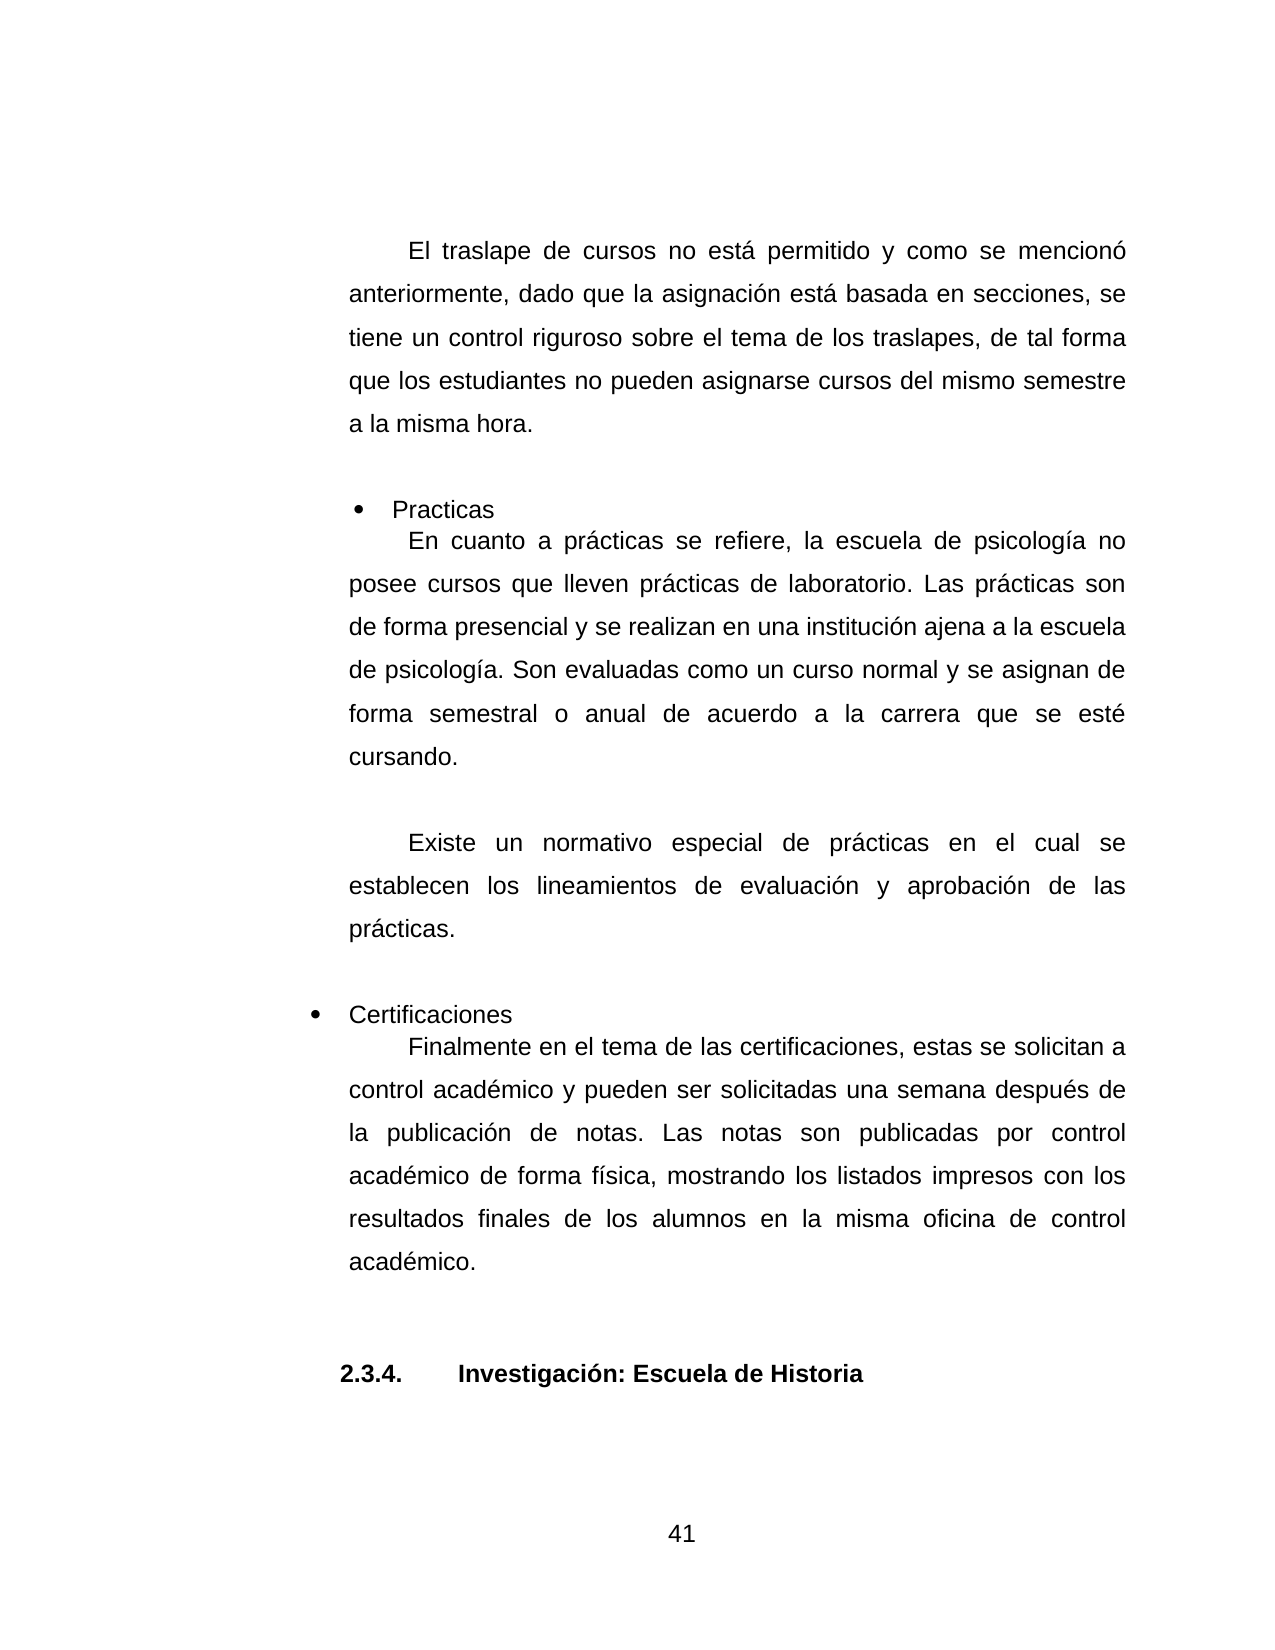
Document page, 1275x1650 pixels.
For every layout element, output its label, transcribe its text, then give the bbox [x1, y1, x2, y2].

list Practicas [354, 495, 1127, 524]
list Certificaciones [311, 1001, 1127, 1029]
list Existe un normativo especial de prácticas en el cual se establecen los lineamientos de evaluación y aprobación de las prácticas. [349, 828, 1127, 943]
list En cuanto a prácticas se refiere, la escuela de psicología no posee cursos que lleven prácticas de laboratorio. Las prácticas son de forma presencial y se realizan en una institución ajena a la escuela de psicología. Son evaluadas como un curso normal y se asignan de forma semestral o anual de acuerdo a la carrera que se esté cursando. [349, 526, 1127, 771]
text Investigación: Escuela de Historia [340, 1358, 1127, 1387]
list Finalmente en el tema de las certificaciones, estas se solicitan a control académico y pueden ser solicitadas una semana después de la publicación de notas. Las notas son publicadas por control académico de forma física, mostrando los listados impresos con los resultados finales de los alumnos en la misma oficina de control académico. [349, 1032, 1127, 1276]
list El traslape de cursos no está permitido y como se mencionó anteriormente, dado que la asignación está basada en secciones, se tiene un control riguroso sobre el tema de los traslapes, de tal forma que los estudiantes no pueden asignarse cursos del mismo semestre a la misma hora. [349, 236, 1127, 437]
